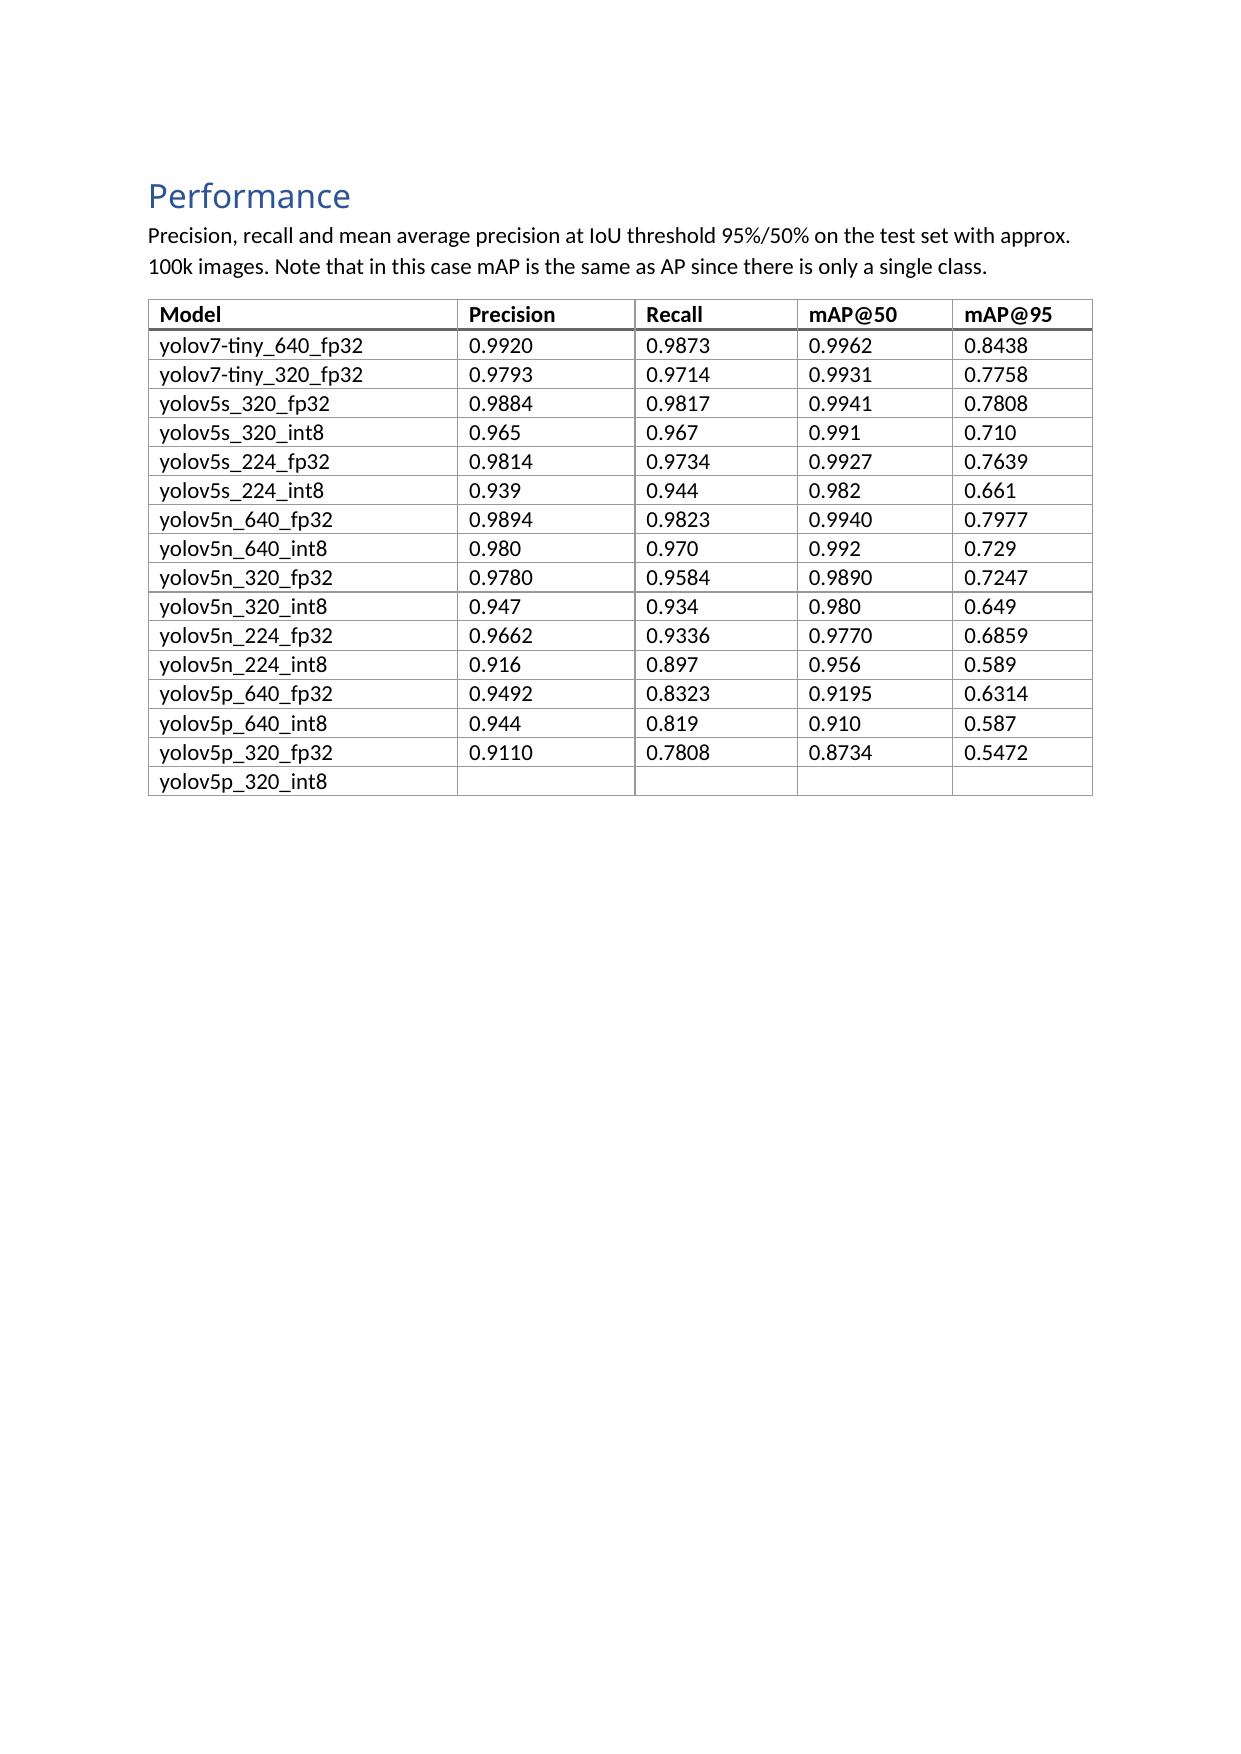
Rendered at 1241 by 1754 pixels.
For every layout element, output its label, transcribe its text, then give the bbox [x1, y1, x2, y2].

table_cell 0.970 [636, 534, 797, 562]
table_cell 0.9110 [458, 738, 634, 766]
table_cell 0.980 [458, 534, 634, 562]
table_cell 0.991 [798, 418, 952, 446]
table_cell yolov5s_224_fp32 [149, 447, 457, 475]
table_cell yolov5n_320_int8 [149, 593, 457, 620]
table_header mAP@50 [798, 300, 952, 328]
subtitle Performance [148, 173, 1093, 218]
table_cell 0.7977 [953, 505, 1092, 533]
table_cell 0.6859 [953, 621, 1092, 649]
table_cell 0.9336 [636, 621, 797, 649]
table_cell 0.9920 [458, 331, 634, 359]
table_cell 0.8323 [636, 680, 797, 708]
table_cell 0.897 [636, 651, 797, 678]
table_cell 0.9195 [798, 680, 952, 708]
table_cell 0.9714 [636, 360, 797, 388]
table_header mAP@95 [953, 300, 1092, 328]
table_cell 0.9941 [798, 389, 952, 417]
table_cell yolov5s_320_fp32 [149, 389, 457, 417]
table_cell yolov5p_320_fp32 [149, 738, 457, 766]
table_cell yolov5n_640_fp32 [149, 505, 457, 533]
table_header Recall [636, 300, 797, 328]
table_cell yolov5n_640_int8 [149, 534, 457, 562]
table_cell 0.910 [798, 709, 952, 737]
table_cell 0.9780 [458, 563, 634, 591]
table_cell 0.8734 [798, 738, 952, 766]
table_cell 0.661 [953, 476, 1092, 504]
table_cell yolov5n_224_int8 [149, 651, 457, 678]
table_cell 0.587 [953, 709, 1092, 737]
table_cell yolov5s_224_int8 [149, 476, 457, 504]
table_cell yolov5p_320_int8 [149, 767, 457, 795]
table_cell 0.965 [458, 418, 634, 446]
table_cell 0.7758 [953, 360, 1092, 388]
table_cell 0.9734 [636, 447, 797, 475]
table_cell 0.7808 [953, 389, 1092, 417]
table_cell 0.7808 [636, 738, 797, 766]
table_cell 0.819 [636, 709, 797, 737]
table_cell 0.9931 [798, 360, 952, 388]
table_cell 0.992 [798, 534, 952, 562]
text Precision, recall and mean average precision at IoU threshold 95%/50% on the test set with approx. 100k images. Note that in this case mAP is the same as AP since there is only a single class. [148, 222, 1093, 280]
table_header Model [149, 300, 457, 328]
table_cell 0.729 [953, 534, 1092, 562]
table_cell 0.9927 [798, 447, 952, 475]
table_cell 0.5472 [953, 738, 1092, 766]
table_cell [636, 767, 797, 795]
table_cell 0.8438 [953, 331, 1092, 359]
table_cell [798, 767, 952, 795]
table_cell 0.916 [458, 651, 634, 678]
table_cell 0.9584 [636, 563, 797, 591]
table_cell yolov5n_224_fp32 [149, 621, 457, 649]
table_cell 0.982 [798, 476, 952, 504]
table_cell 0.6314 [953, 680, 1092, 708]
table_cell 0.9823 [636, 505, 797, 533]
table_cell 0.589 [953, 651, 1092, 678]
table_cell 0.9793 [458, 360, 634, 388]
table_cell 0.9884 [458, 389, 634, 417]
table_cell 0.9814 [458, 447, 634, 475]
table_cell 0.7247 [953, 563, 1092, 591]
table_cell [458, 767, 634, 795]
table_cell 0.9962 [798, 331, 952, 359]
table_cell yolov5n_320_fp32 [149, 563, 457, 591]
table_cell 0.9894 [458, 505, 634, 533]
table_cell 0.967 [636, 418, 797, 446]
table_cell 0.9890 [798, 563, 952, 591]
table_cell yolov7-tiny_320_fp32 [149, 360, 457, 388]
table_cell 0.939 [458, 476, 634, 504]
table_cell 0.934 [636, 593, 797, 620]
table_cell 0.944 [636, 476, 797, 504]
table_cell [953, 767, 1092, 795]
table_cell 0.9817 [636, 389, 797, 417]
table_cell 0.980 [798, 593, 952, 620]
table_cell yolov5s_320_int8 [149, 418, 457, 446]
table_cell 0.944 [458, 709, 634, 737]
table_header Precision [458, 300, 634, 328]
table_cell yolov5p_640_int8 [149, 709, 457, 737]
table_cell 0.9940 [798, 505, 952, 533]
table_cell 0.9873 [636, 331, 797, 359]
table_cell 0.7639 [953, 447, 1092, 475]
table_cell yolov7-tiny_640_fp32 [149, 331, 457, 359]
table_cell 0.9662 [458, 621, 634, 649]
table_cell 0.9492 [458, 680, 634, 708]
table_cell yolov5p_640_fp32 [149, 680, 457, 708]
table_cell 0.956 [798, 651, 952, 678]
table_cell 0.9770 [798, 621, 952, 649]
table_cell 0.710 [953, 418, 1092, 446]
table_cell 0.649 [953, 593, 1092, 620]
table_cell 0.947 [458, 593, 634, 620]
